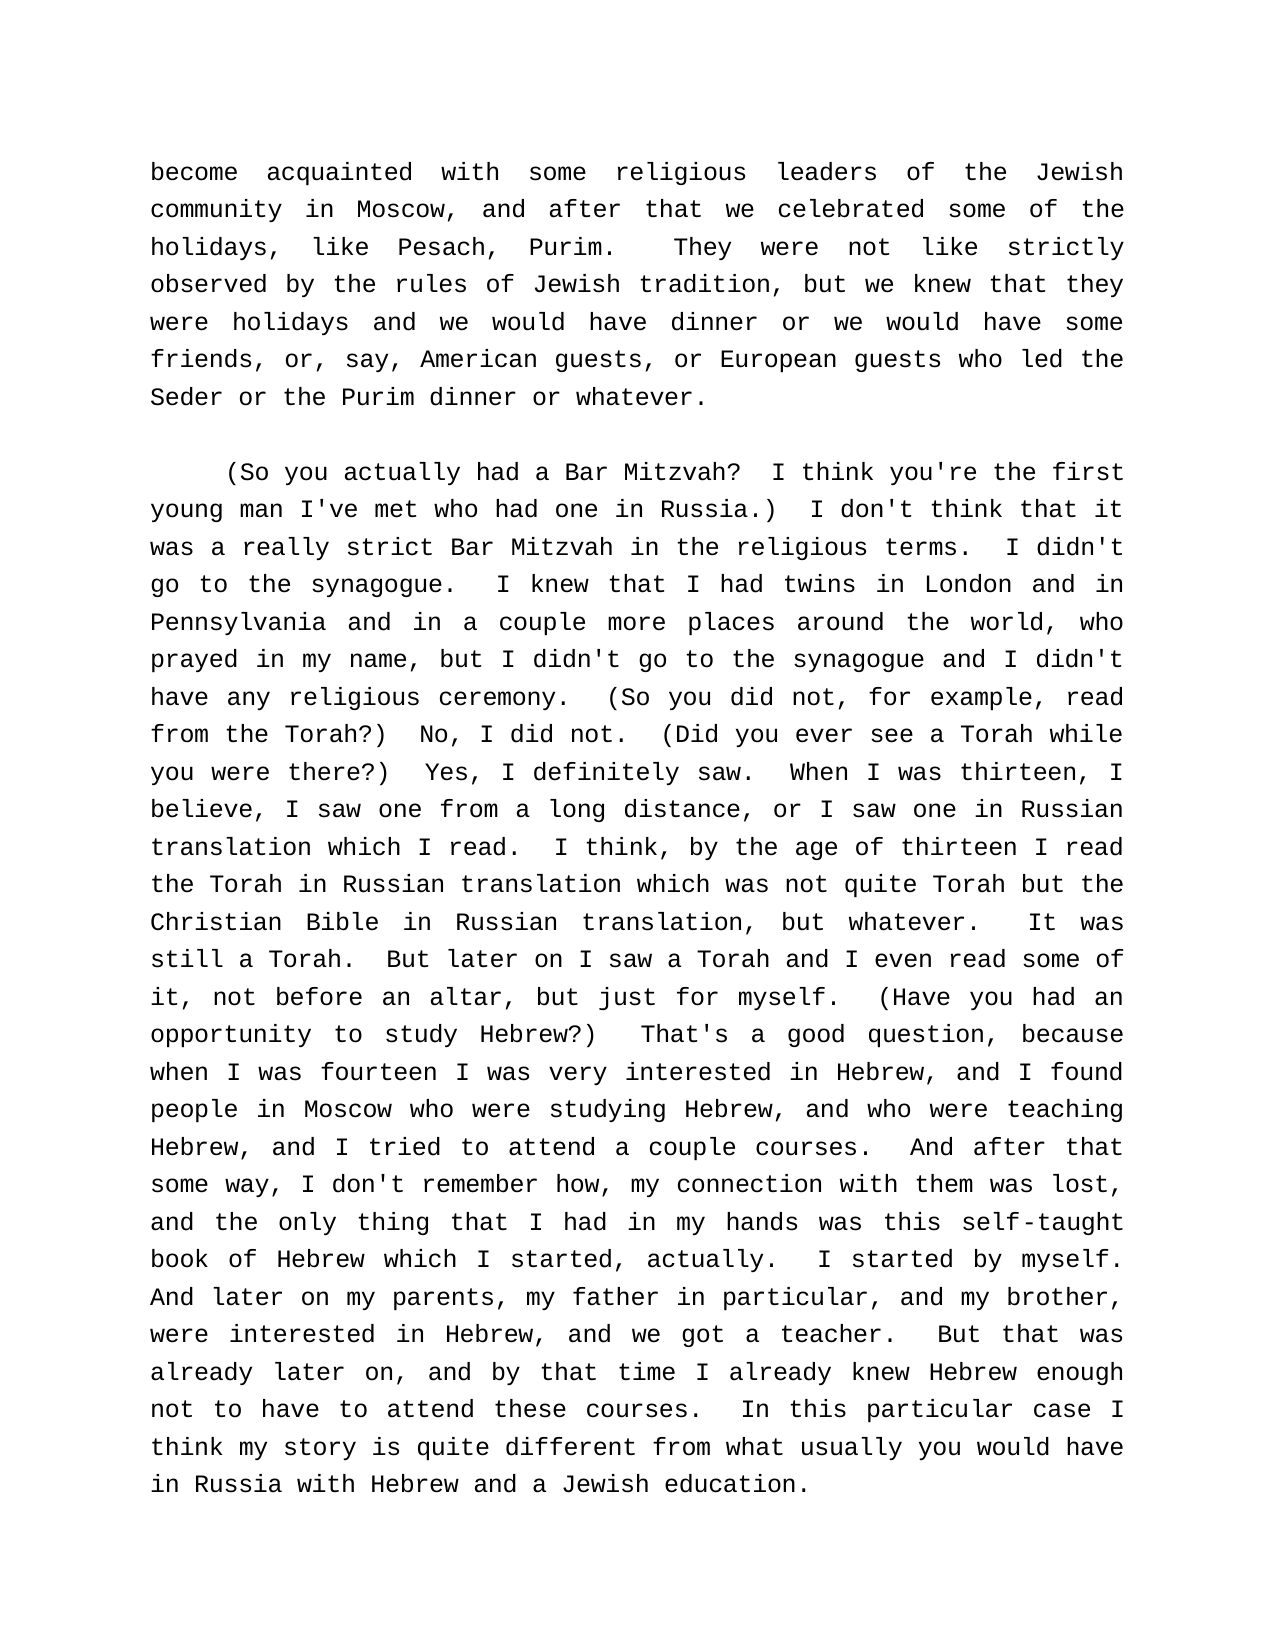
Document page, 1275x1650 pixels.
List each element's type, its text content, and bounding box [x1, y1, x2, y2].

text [150, 150, 1125, 412]
text (So you actually had a Bar Mitzvah? I think you're the first young man I've met who had one in Russia.) I don't think that it was a really strict Bar Mitzvah in the religious terms. I didn't go to the synagogue. I knew that I had twins in London and in Pennsylvania and in a couple more places around the world, who prayed in my name, but I didn't go to the synagogue and I didn't have any religious ceremony. (So you did not, for example, read from the Torah?) No, I did not. (Did you ever see a Torah while you were there?) Yes, I definitely saw. When I was thirteen, I believe, I saw one from a long distance, or I saw one in Russian translation which I read. I think, by the age of thirteen I read the Torah in Russian translation which was not quite Torah but the Christian Bible in Russian translation, but whatever. It was still a Torah. But later on I saw a Torah and I even read some of it, not before an altar, but just for myself. (Have you had an opportunity to study Hebrew?) That's a good question, because when I was fourteen I was very interested in Hebrew, and I found people in Moscow who were studying Hebrew, and who were teaching Hebrew, and I tried to attend a couple courses. And after that some way, I don't remember how, my connection with them was lost, and the only thing that I had in my hands was this self-taught book of Hebrew which I started, actually. I started by myself. And later on my parents, my father in particular, and my brother, were interested in Hebrew, and we got a teacher. But that was already later on, and by that time I already knew Hebrew enough not to have to attend these courses. In this particular case I think my story is quite different from what usually you would have in Russia with Hebrew and a Jewish education. [150, 450, 1125, 1500]
